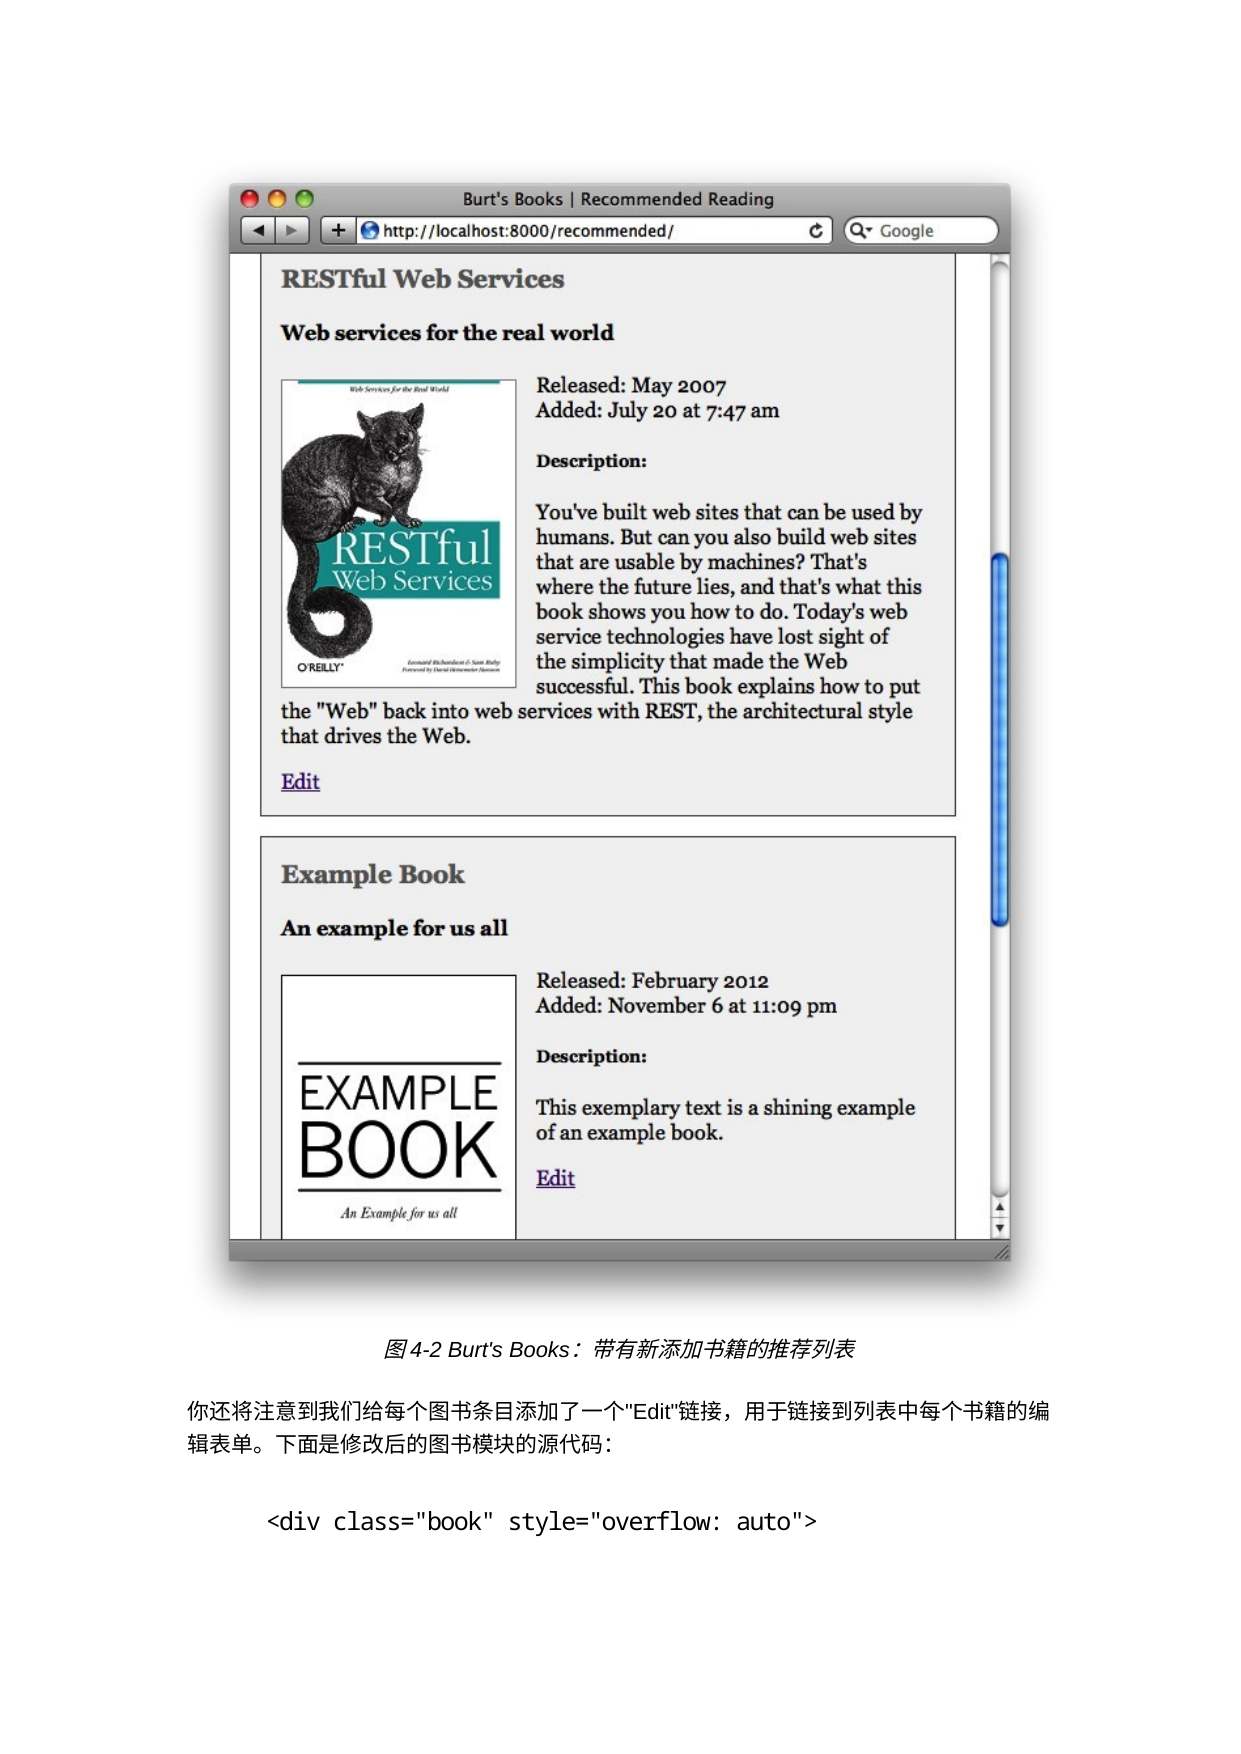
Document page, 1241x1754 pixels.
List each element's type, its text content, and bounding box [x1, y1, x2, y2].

text 图4-2 Burt's Books：带有新添加书籍的推荐列表 [187, 1332, 1053, 1364]
text <div class="book" style="overflow: auto"> [266, 1488, 1049, 1553]
text 你还将注意到我们给每个图书条目添加了一个"Edit"链接，用于链接到列表中每个书籍的编辑表单。下面是修改后的图书模块的源代码： [187, 1394, 1053, 1459]
picture [187, 162, 1053, 1323]
